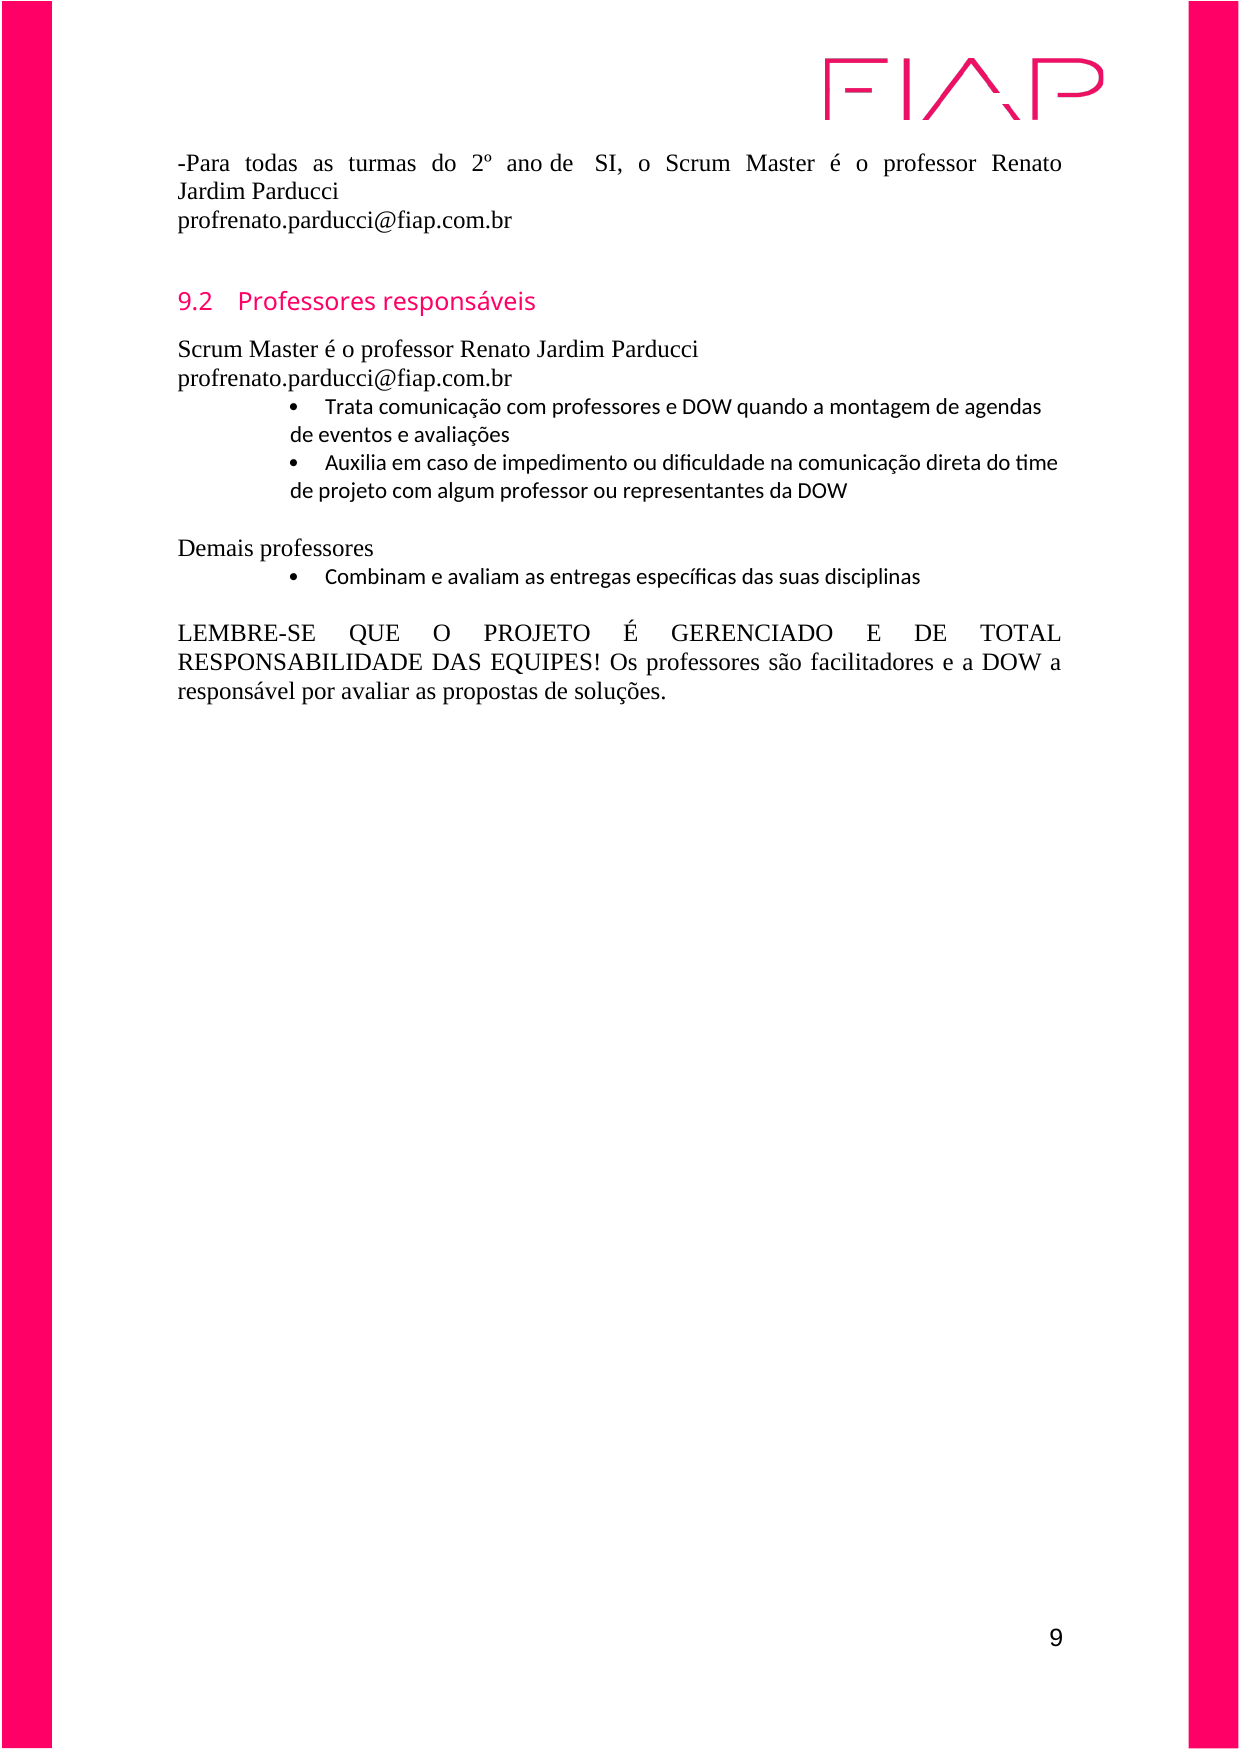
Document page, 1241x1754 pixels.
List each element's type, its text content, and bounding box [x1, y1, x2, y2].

list Auxilia em caso de impedimento ou dificuldade na comunicação direta do time de projeto com algum professor ou representantes da DOW [290, 448, 1063, 504]
text LEMBRE-SE QUE O PROJETO É GERENCIADO E DE TOTAL RESPONSABILIDADE DAS EQUIPES! Os professores são facilitadores e a DOW a responsável por avaliar as propostas de soluções. [177, 618, 1063, 705]
text profrenato.parducci@fiap.com.br [177, 363, 1063, 392]
text profrenato.parducci@fiap.com.br [177, 205, 1063, 234]
subtitle Professores responsáveis [177, 283, 1063, 317]
text Scrum Master é o professor Renato Jardim Parducci [177, 334, 1063, 363]
text -Para todas as turmas do 2º ano de SI, o Scrum Master é o professor Renato Jardim Parducci [177, 148, 1063, 205]
list Trata comunicação com professores e DOW quando a montagem de agendas de eventos e avaliações [290, 392, 1063, 448]
picture [825, 58, 1104, 120]
list Combinam e avaliam as entregas específicas das suas disciplinas [290, 562, 1063, 590]
text Demais professores [177, 533, 1063, 562]
